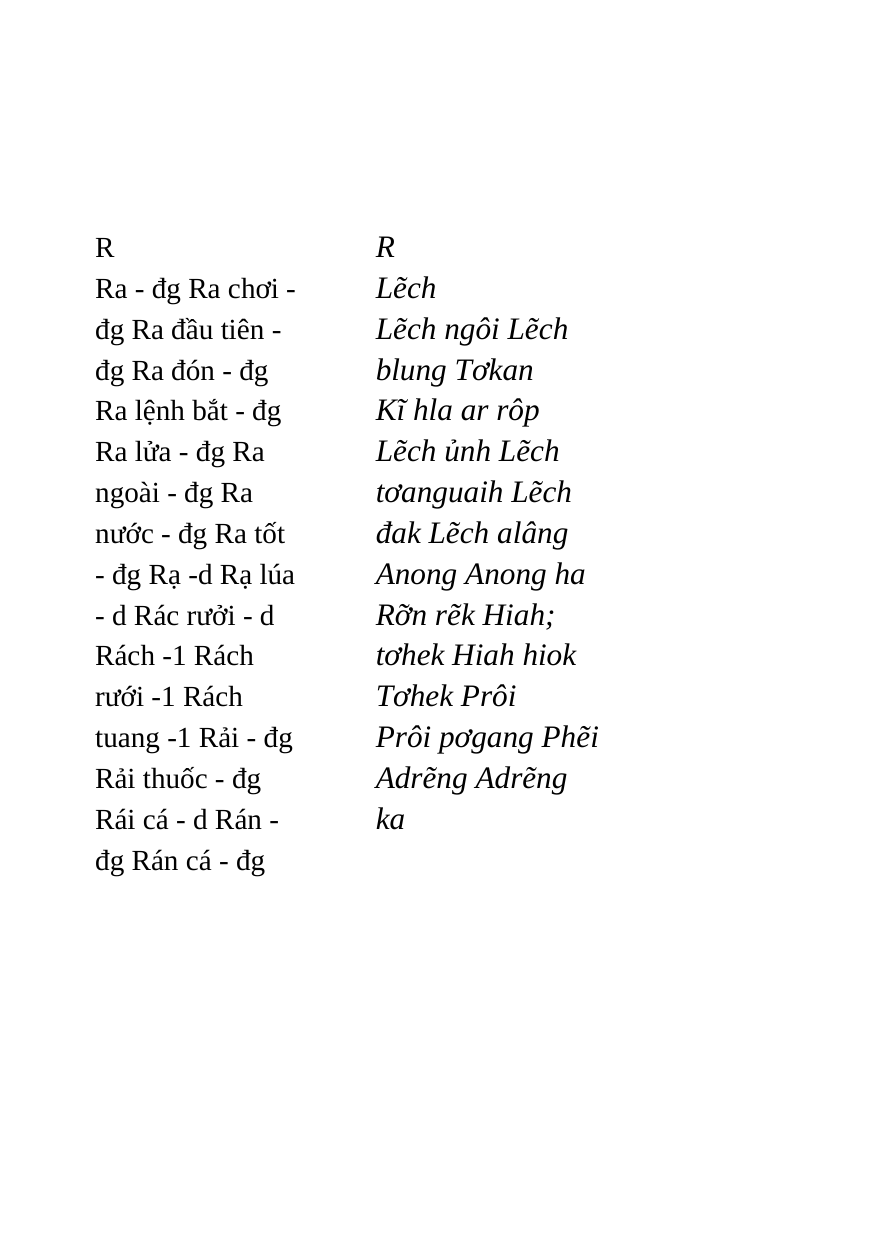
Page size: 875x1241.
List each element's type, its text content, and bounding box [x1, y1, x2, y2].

text R [95, 225, 302, 266]
text Prôi pơgang Phẽi Adrẽng Adrẽng ka [376, 715, 606, 837]
text R [376, 225, 606, 266]
text Lẽch ngôi Lẽch blung Tơkan [376, 306, 606, 388]
text Kĩ hla ar rôp Lẽch ủnh Lẽch tơanguaih Lẽch đak Lẽch alâng Anong Anong ha Rỡn rẽk Hiah; tơhek Hiah hiok Tơhek Prôi [376, 388, 606, 715]
text Ra - đg Ra chơi - đg Ra đầu tiên - đg Ra đón - đg Ra lệnh bắt - đg Ra lửa - đg Ra ngoài - đg Ra nước - đg Ra tốt - đg Rạ -d Rạ lúa - d Rác rưởi - d Rách -1 Rách rưới -1 Rách tuang -1 Rải - đg Rải thuốc - đg Rái cá - d Rán - đg Rán cá - đg [95, 266, 302, 878]
text Lẽch [376, 266, 606, 306]
